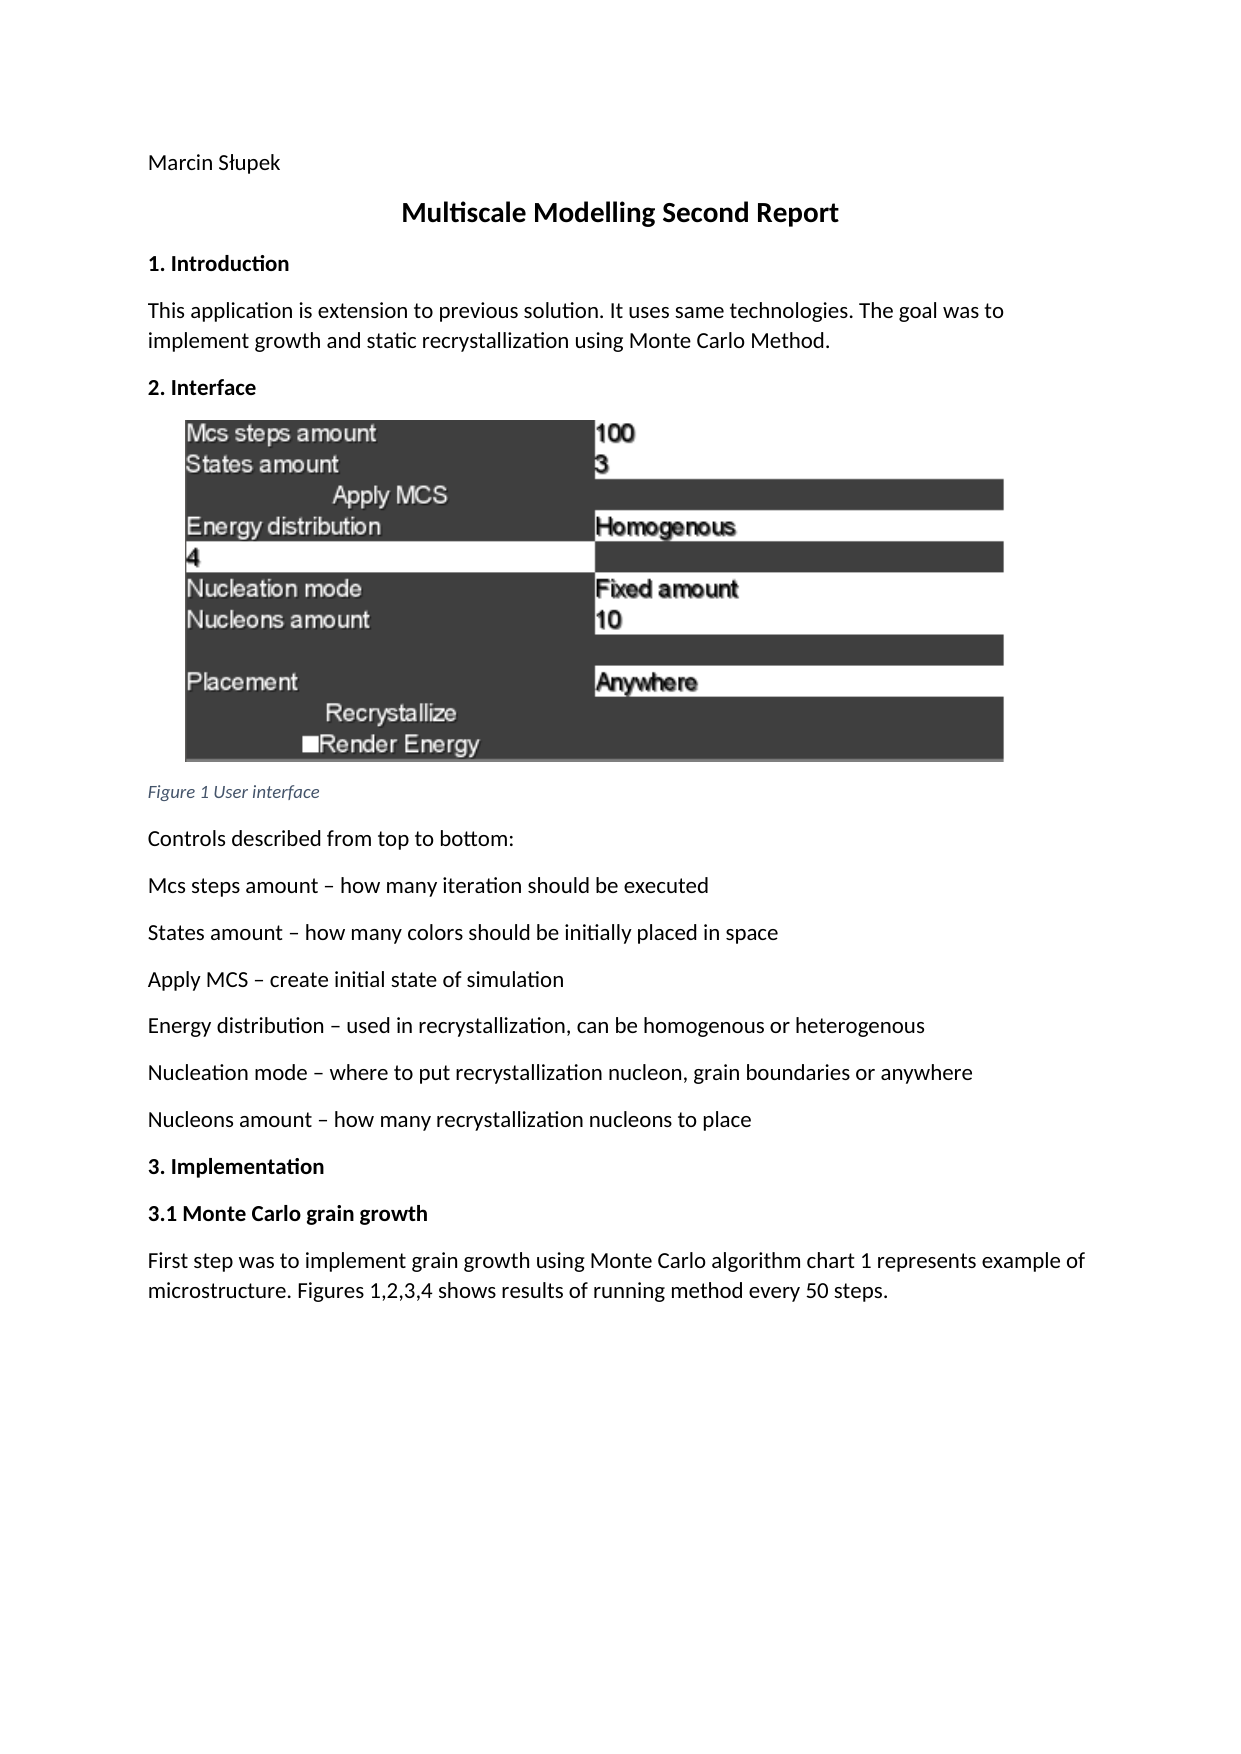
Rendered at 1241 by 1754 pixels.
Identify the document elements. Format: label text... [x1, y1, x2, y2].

text States amount – how many colors should be initially placed in space [148, 918, 1093, 946]
text 3. Implementation [148, 1152, 1093, 1180]
text Multiscale Modelling Second Report [148, 194, 1093, 230]
text First step was to implement grain growth using Monte Carlo algorithm chart 1 represents example of microstructure. Figures 1,2,3,4 shows results of running method every 50 steps. [148, 1246, 1093, 1304]
text Nucleons amount – how many recrystallization nucleons to place [148, 1105, 1093, 1133]
text Nucleation mode – where to put recrystallization nucleon, grain boundaries or anywhere [148, 1058, 1093, 1087]
text Controls described from top to bottom: [148, 824, 1093, 852]
text This application is extension to previous solution. It uses same technologies. The goal was to implement growth and static recrystallization using Monte Carlo Method. [148, 296, 1093, 355]
text Marcin Słupek [148, 148, 1093, 176]
text Figure 1 User interface [148, 780, 1093, 803]
picture [185, 420, 1007, 762]
text Mcs steps amount – how many iteration should be executed [148, 871, 1093, 899]
text 1. Introduction [148, 249, 1093, 278]
text 3.1 Monte Carlo grain growth [148, 1199, 1093, 1227]
text Apply MCS – create initial state of simulation [148, 965, 1093, 993]
text Energy distribution – used in recrystallization, can be homogenous or heterogenous [148, 1012, 1093, 1040]
text 2. Interface [148, 373, 1093, 402]
